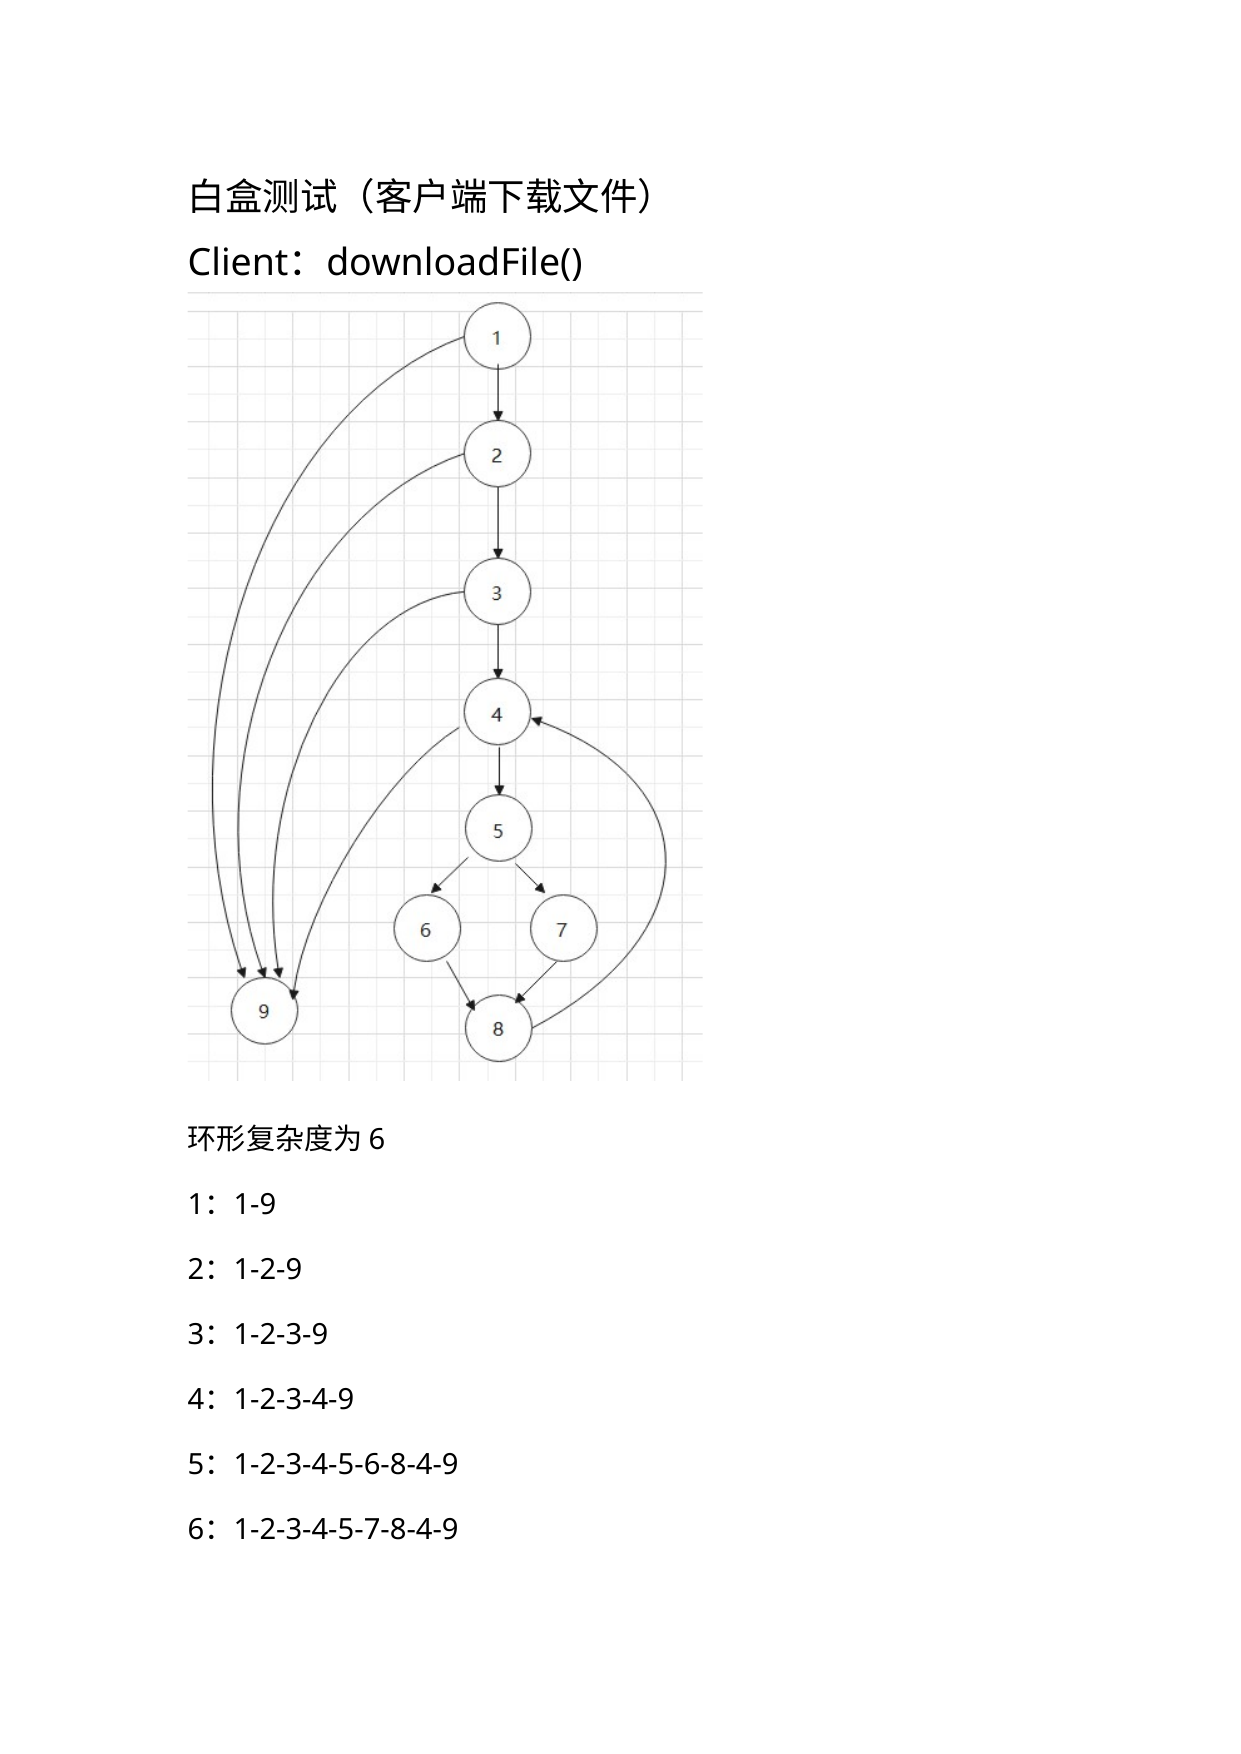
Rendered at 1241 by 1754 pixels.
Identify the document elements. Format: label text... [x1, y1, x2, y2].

text Client：downloadFile() [187, 227, 1053, 292]
text 环形复杂度为6 [187, 1104, 1053, 1169]
text 6：1-2-3-4-5-7-8-4-9 [187, 1494, 1053, 1559]
picture [187, 292, 703, 1081]
text 3：1-2-3-9 [187, 1299, 1053, 1364]
text 2：1-2-9 [187, 1234, 1053, 1299]
text 4：1-2-3-4-9 [187, 1364, 1053, 1429]
text 白盒测试（客户端下载文件） [187, 162, 1053, 227]
text 1：1-9 [187, 1169, 1053, 1234]
text 5：1-2-3-4-5-6-8-4-9 [187, 1429, 1053, 1494]
